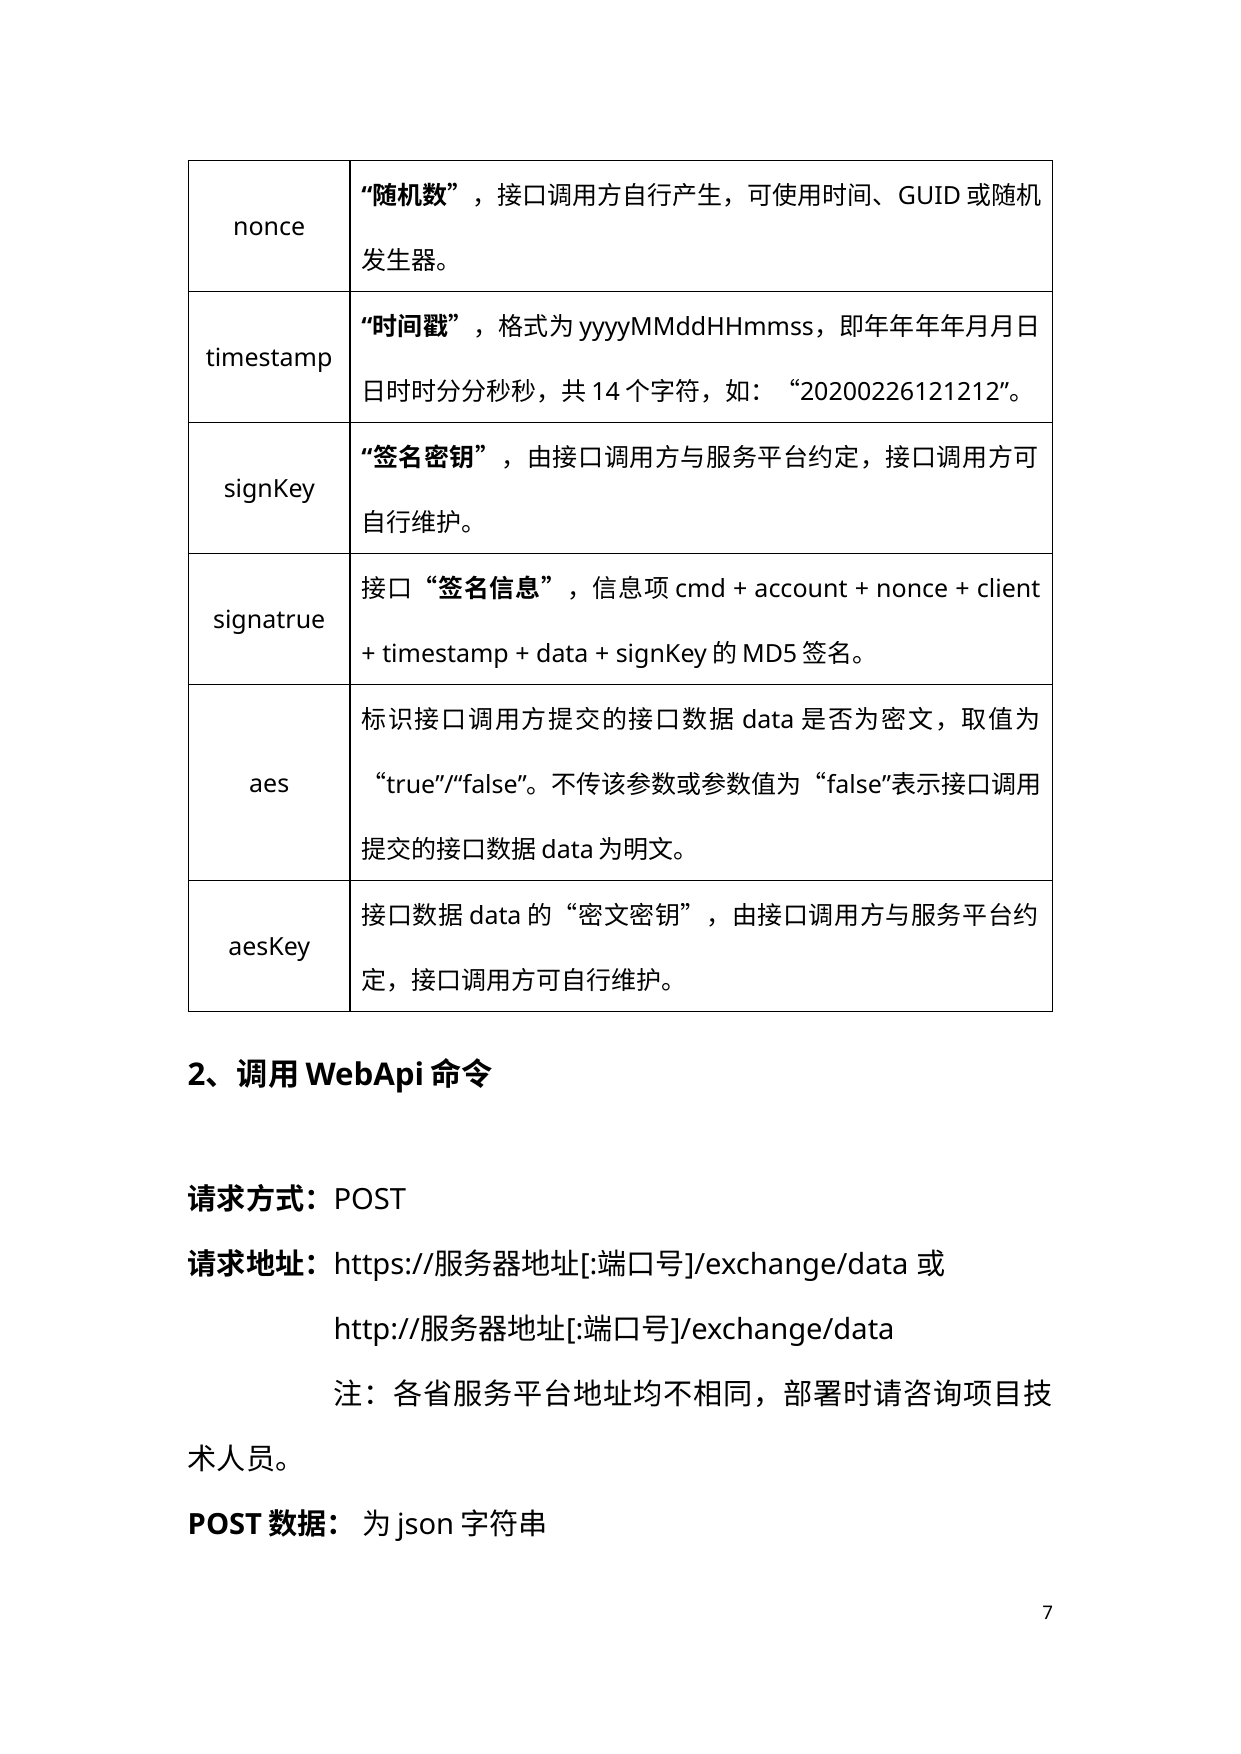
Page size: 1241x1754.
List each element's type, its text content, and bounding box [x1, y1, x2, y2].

table_cell 接口数据data的“密文密钥”，由接口调用方与服务平台约定，接口调用方可自行维护。 [351, 881, 1052, 1011]
subtitle 2、调用WebApi命令 [187, 1039, 1053, 1104]
table_cell “时间戳”，格式为yyyyMMddHHmmss，即年年年年月月日日时时分分秒秒，共14个字符，如：“20200226121212”。 [351, 292, 1052, 422]
text 请求地址：https://服务器地址[:端口号]/exchange/data 或 [187, 1229, 1053, 1294]
table_cell “签名密钥”，由接口调用方与服务平台约定，接口调用方可自行维护。 [351, 423, 1052, 553]
text 请求方式：POST [187, 1164, 1053, 1229]
table_cell aes [189, 685, 349, 880]
table_cell signatrue [189, 554, 349, 684]
table_cell aesKey [189, 881, 349, 1011]
table_cell nonce [189, 161, 349, 291]
table_cell “随机数”，接口调用方自行产生，可使用时间、GUID或随机发生器。 [351, 161, 1052, 291]
text POST数据： 为json字符串 [187, 1489, 1053, 1554]
table_cell signKey [189, 423, 349, 553]
text http://服务器地址[:端口号]/exchange/data [289, 1294, 1053, 1359]
table_cell timestamp [189, 292, 349, 422]
text 注：各省服务平台地址均不相同，部署时请咨询项目技术人员。 [187, 1359, 1053, 1489]
table_cell 标识接口调用方提交的接口数据data是否为密文，取值为“true”/“false”。不传该参数或参数值为“false”表示接口调用提交的接口数据data为明文。 [351, 685, 1052, 880]
table_cell 接口“签名信息”，信息项cmd + account + nonce + client + timestamp + data + signKey的MD5签名。 [351, 554, 1052, 684]
